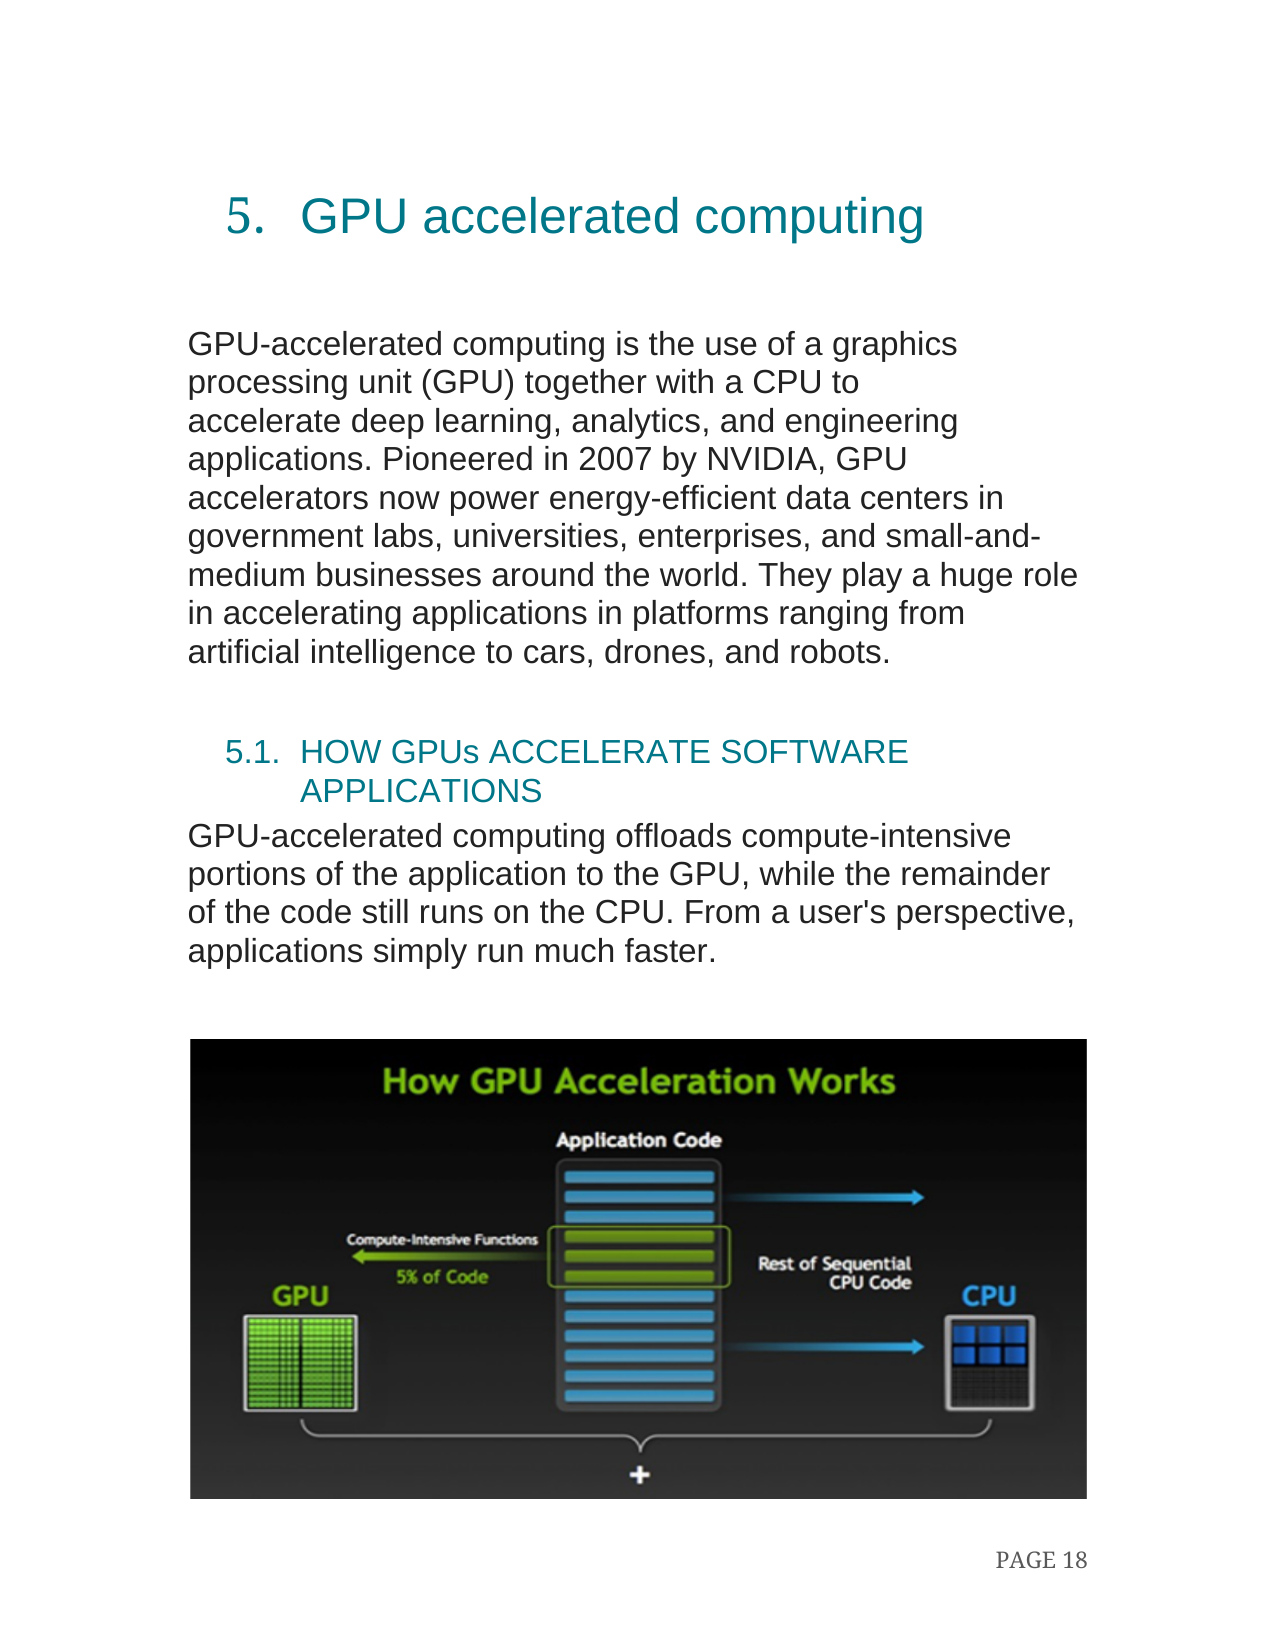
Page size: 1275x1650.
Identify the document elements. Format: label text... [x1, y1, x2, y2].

text GPU-accelerated computing is the use of a graphics processing unit (GPU) together with a CPU to accelerate deep learning, analytics, and engineering applications. Pioneered in 2007 by NVIDIA, GPU accelerators now power energy-efficient data centers in government labs, universities, enterprises, and small-and-medium businesses around the world. They play a huge role in accelerating applications in platforms ranging from artificial intelligence to cars, drones, and robots. [187, 324, 1087, 670]
picture [187, 1039, 1088, 1499]
title GPU accelerated computing [225, 180, 1087, 248]
subtitle HOW GPUs ACCELERATE SOFTWARE APPLICATIONS [225, 733, 1087, 809]
text GPU-accelerated computing offloads compute-intensive portions of the application to the GPU, while the remainder of the code still runs on the CPU. From a user's perspective, applications simply run much faster. [187, 816, 1087, 969]
